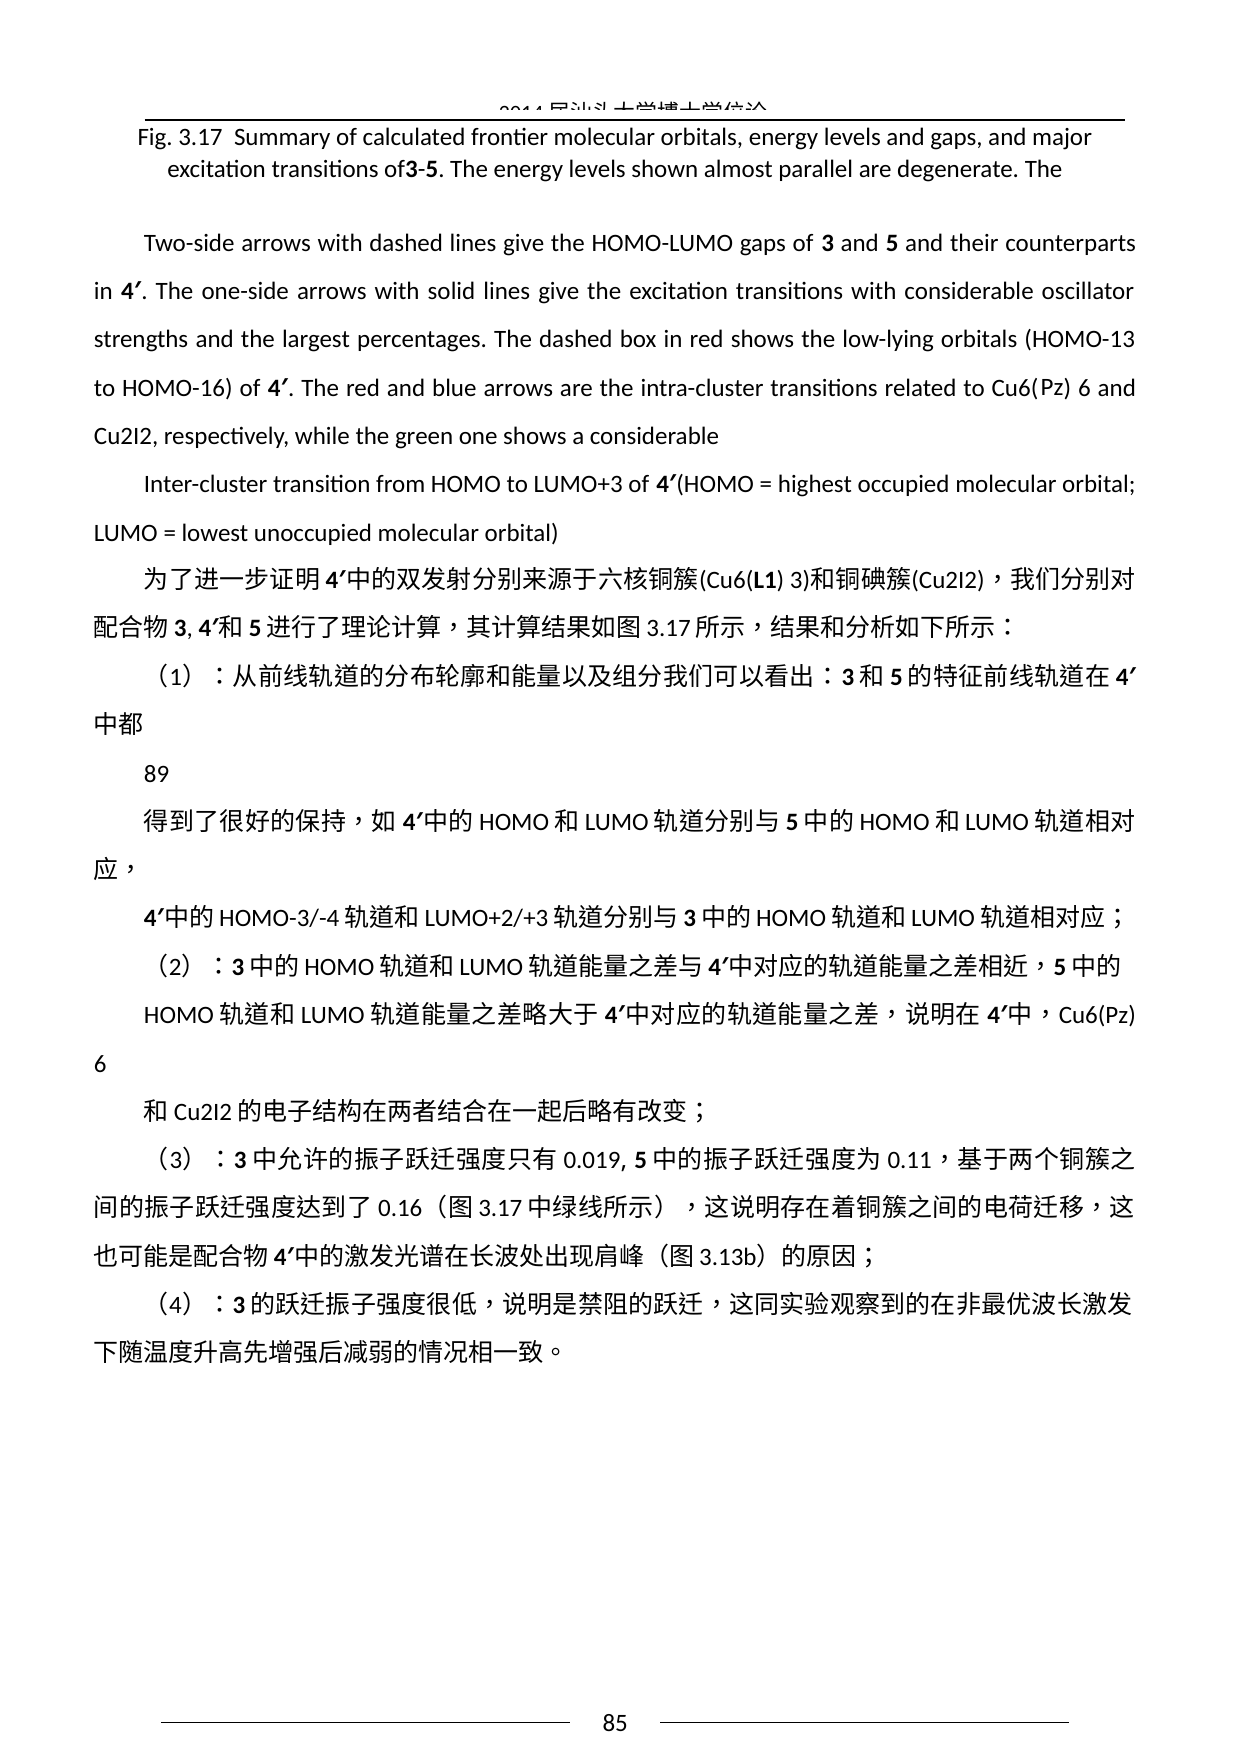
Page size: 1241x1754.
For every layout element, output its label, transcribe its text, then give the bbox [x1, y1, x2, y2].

text （3）：3中允许的振子跃迁强度只有0.019, 5中的振子跃迁强度为0.11，基于两个铜簇之间的振子跃迁强度达到了0.16（图3.17中绿线所示），这说明存在着铜簇之间的电荷迁移，这也可能是配合物4′中的激发光谱在长波处出现肩峰（图3.13b）的原因； [94, 1127, 1136, 1272]
text 和Cu2I2的电子结构在两者结合在一起后略有改变； [94, 1079, 1136, 1127]
text 4′中的HOMO-3/-4轨道和LUMO+2/+3轨道分别与3中的HOMO轨道和LUMO轨道相对应； [94, 886, 1136, 934]
text 为了进一步证明4′中的双发射分别来源于六核铜簇(Cu6(L1) 3)和铜碘簇(Cu2I2)，我们分别对配合物3, 4′和5进行了理论计算，其计算结果如图3.17所示，结果和分析如下所示： [94, 547, 1136, 644]
text Fig. 3.17 Summary of calculated frontier molecular orbitals, energy levels and gaps, and major excitation transitions of3-5. The energy levels shown almost parallel are degenerate. The [94, 119, 1136, 184]
text Two-side arrows with dashed lines give the HOMO-LUMO gaps of 3 and 5 and their counterparts in 4′. The one-side arrows with solid lines give the excitation transitions with considerable oscillator strengths and the largest percentages. The dashed box in red shows the low-lying orbitals (HOMO-13 to HOMO-16) of 4′. The red and blue arrows are the intra-cluster transitions related to Cu6(Pz) 6 and Cu2I2, respectively, while the green one shows a considerable [94, 209, 1136, 451]
text 89 [94, 741, 1136, 789]
text （1）：从前线轨道的分布轮廓和能量以及组分我们可以看出：3和5的特征前线轨道在4′中都 [94, 644, 1136, 741]
text （4）：3的跃迁振子强度很低，说明是禁阻的跃迁，这同实验观察到的在非最优波长激发下随温度升高先增强后减弱的情况相一致。 [94, 1272, 1136, 1369]
text Inter-cluster transition from HOMO to LUMO+3 of 4′(HOMO = highest occupied molecular orbital; LUMO = lowest unoccupied molecular orbital) [94, 451, 1136, 547]
text （2）：3中的HOMO轨道和LUMO轨道能量之差与4′中对应的轨道能量之差相近，5中的 [94, 934, 1136, 982]
text HOMO轨道和LUMO轨道能量之差略大于4′中对应的轨道能量之差，说明在4′中，Cu6(Pz) 6 [94, 982, 1136, 1079]
text 得到了很好的保持，如4′中的HOMO和LUMO轨道分别与5中的HOMO和LUMO轨道相对应， [94, 789, 1136, 886]
